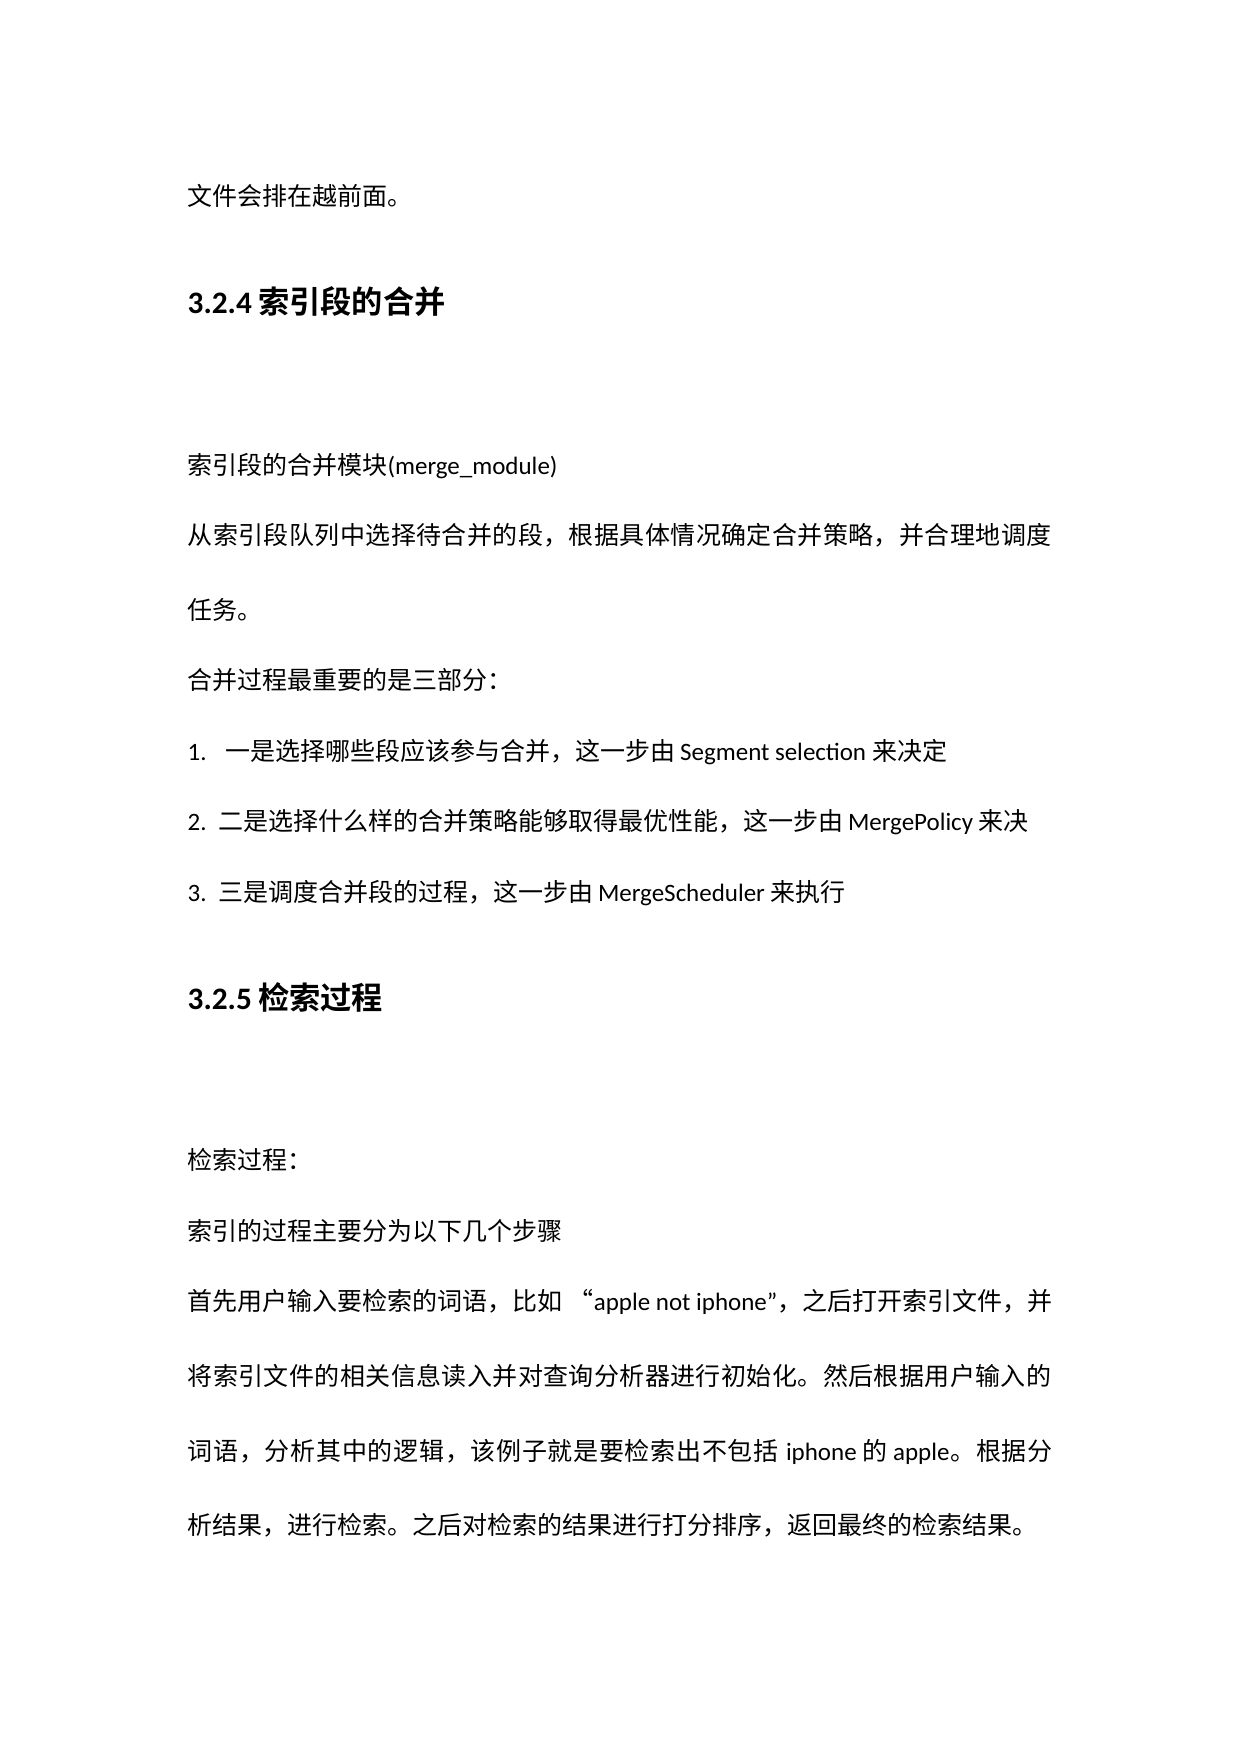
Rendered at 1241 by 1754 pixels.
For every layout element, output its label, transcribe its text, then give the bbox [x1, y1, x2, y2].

text 2. 二是选择什么样的合并策略能够取得最优性能，这一步由MergePolicy 来决 [187, 787, 1053, 852]
list 一是选择哪些段应该参与合并，这一步由Segment selection 来决定 [187, 717, 1053, 782]
text 合并过程最重要的是三部分： [187, 646, 1053, 711]
subtitle 3.2.5检索过程 [187, 963, 1053, 1028]
text 检索过程： [187, 1126, 1053, 1191]
text 首先用户输入要检索的词语，比如 “apple not iphone”，之后打开索引文件，并将索引文件的相关信息读入并对查询分析器进行初始化。然后根据用户输入的词语，分析其中的逻辑，该例子就是要检索出不包括iphone的apple。根据分析结果，进行检索。之后对检索的结果进行打分排序，返回最终的检索结果。 [187, 1267, 1053, 1556]
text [187, 162, 1053, 227]
text 索引段的合并模块(merge_module) [187, 431, 1053, 496]
text 3. 三是调度合并段的过程，这一步由MergeScheduler 来执行 [187, 858, 1053, 923]
text 从索引段队列中选择待合并的段，根据具体情况确定合并策略，并合理地调度任务。 [187, 501, 1053, 641]
text 索引的过程主要分为以下几个步骤 [187, 1197, 1053, 1262]
subtitle 3.2.4索引段的合并 [187, 268, 1053, 333]
